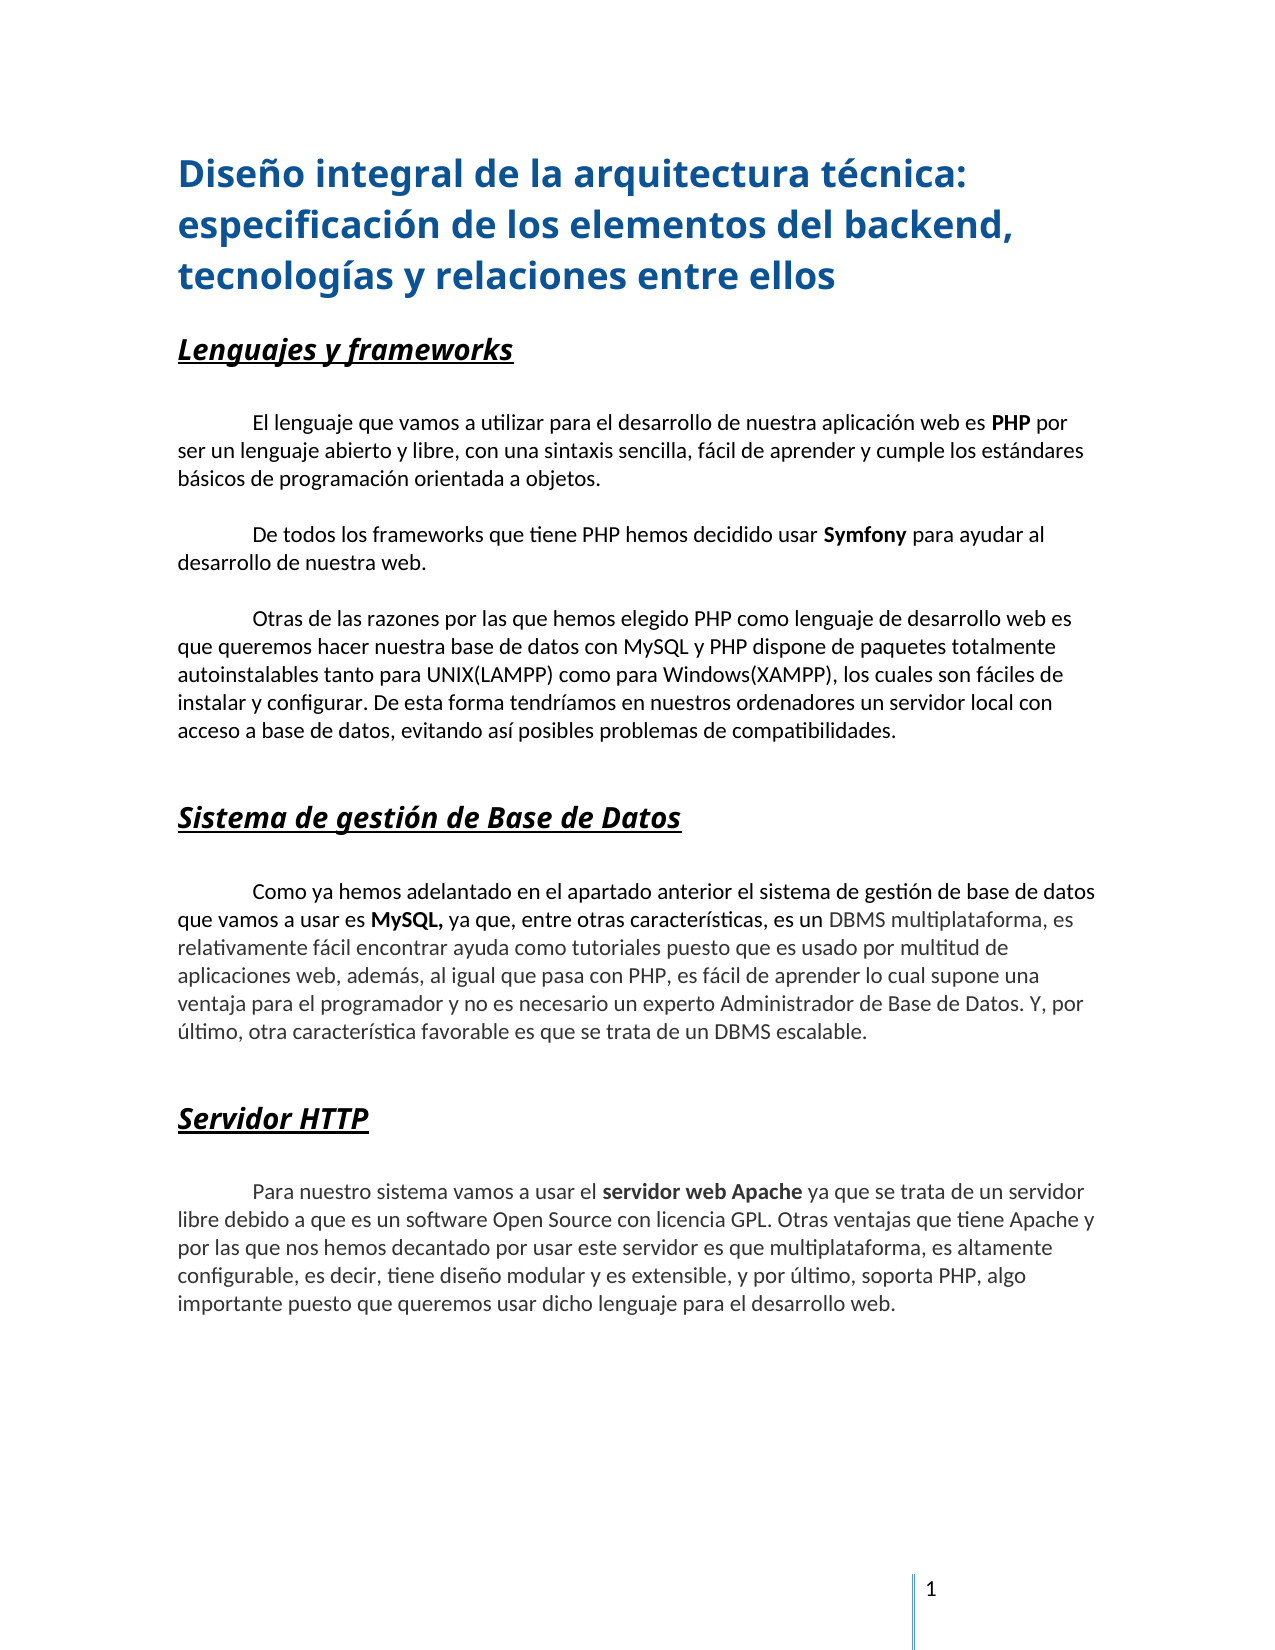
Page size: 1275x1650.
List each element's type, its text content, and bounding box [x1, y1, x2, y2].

text Diseño integral de la arquitectura técnica: especificación de los elementos del backend, tecnologías y relaciones entre ellos [177, 148, 1098, 301]
text Sistema de gestión de Base de Datos [177, 797, 1098, 837]
text Servidor HTTP [177, 1098, 1098, 1138]
text El lenguaje que vamos a utilizar para el desarrollo de nuestra aplicación web es PHP por ser un lenguaje abierto y libre, con una sintaxis sencilla, fácil de aprender y cumple los estándares básicos de programación orientada a objetos. [177, 408, 1098, 492]
text Para nuestro sistema vamos a usar el servidor web Apache ya que se trata de un servidor libre debido a que es un software Open Source con licencia GPL. Otras ventajas que tiene Apache y por las que nos hemos decantado por usar este servidor es que multiplataforma, es altamente configurable, es decir, tiene diseño modular y es extensible, y por último, soporta PHP, algo importante puesto que queremos usar dicho lenguaje para el desarrollo web. [177, 1177, 1098, 1317]
text Como ya hemos adelantado en el apartado anterior el sistema de gestión de base de datos que vamos a usar es MySQL, ya que, entre otras características, es un DBMS multiplataforma, es relativamente fácil encontrar ayuda como tutoriales puesto que es usado por multitud de aplicaciones web, además, al igual que pasa con PHP, es fácil de aprender lo cual supone una ventaja para el programador y no es necesario un experto Administrador de Base de Datos. Y, por último, otra característica favorable es que se trata de un DBMS escalable. [177, 877, 1098, 1045]
text Lenguajes y frameworks [177, 329, 1098, 368]
text De todos los frameworks que tiene PHP hemos decidido usar Symfony para ayudar al desarrollo de nuestra web. [177, 520, 1098, 576]
text Otras de las razones por las que hemos elegido PHP como lenguaje de desarrollo web es que queremos hacer nuestra base de datos con MySQL y PHP dispone de paquetes totalmente autoinstalables tanto para UNIX(LAMPP) como para Windows(XAMPP), los cuales son fáciles de instalar y configurar. De esta forma tendríamos en nuestros ordenadores un servidor local con acceso a base de datos, evitando así posibles problemas de compatibilidades. [177, 604, 1098, 744]
